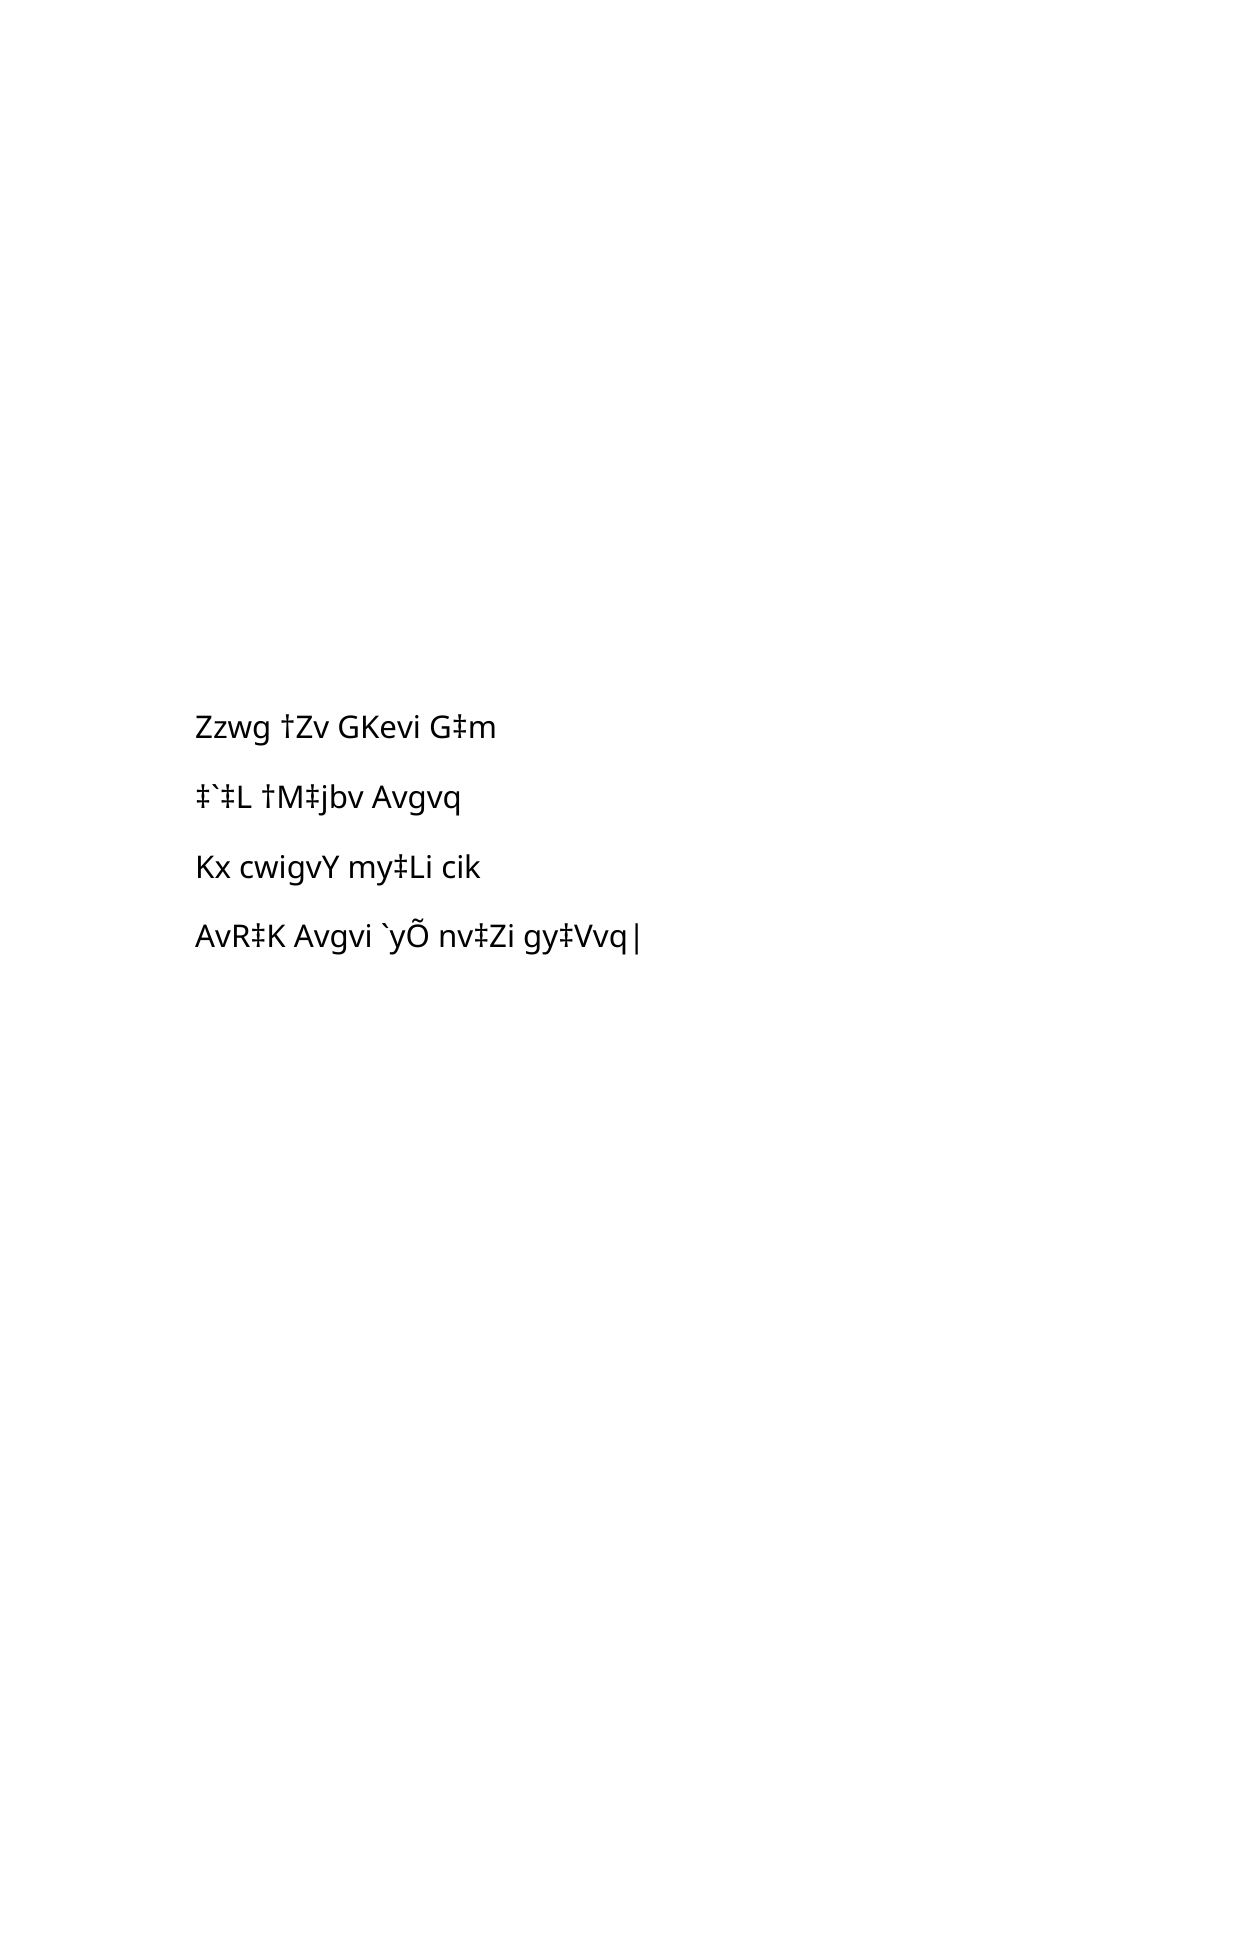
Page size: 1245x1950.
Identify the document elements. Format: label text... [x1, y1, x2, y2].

text Zzwg †Zv GKevi G‡m [195, 705, 1125, 748]
text Kx cwigvY my‡Li cik [195, 844, 1125, 887]
text AvR‡K Avgvi `yÕ nv‡Zi gy‡Vvq| [195, 914, 1125, 957]
text ‡`‡L †M‡jbv Avgvq [195, 775, 1125, 817]
